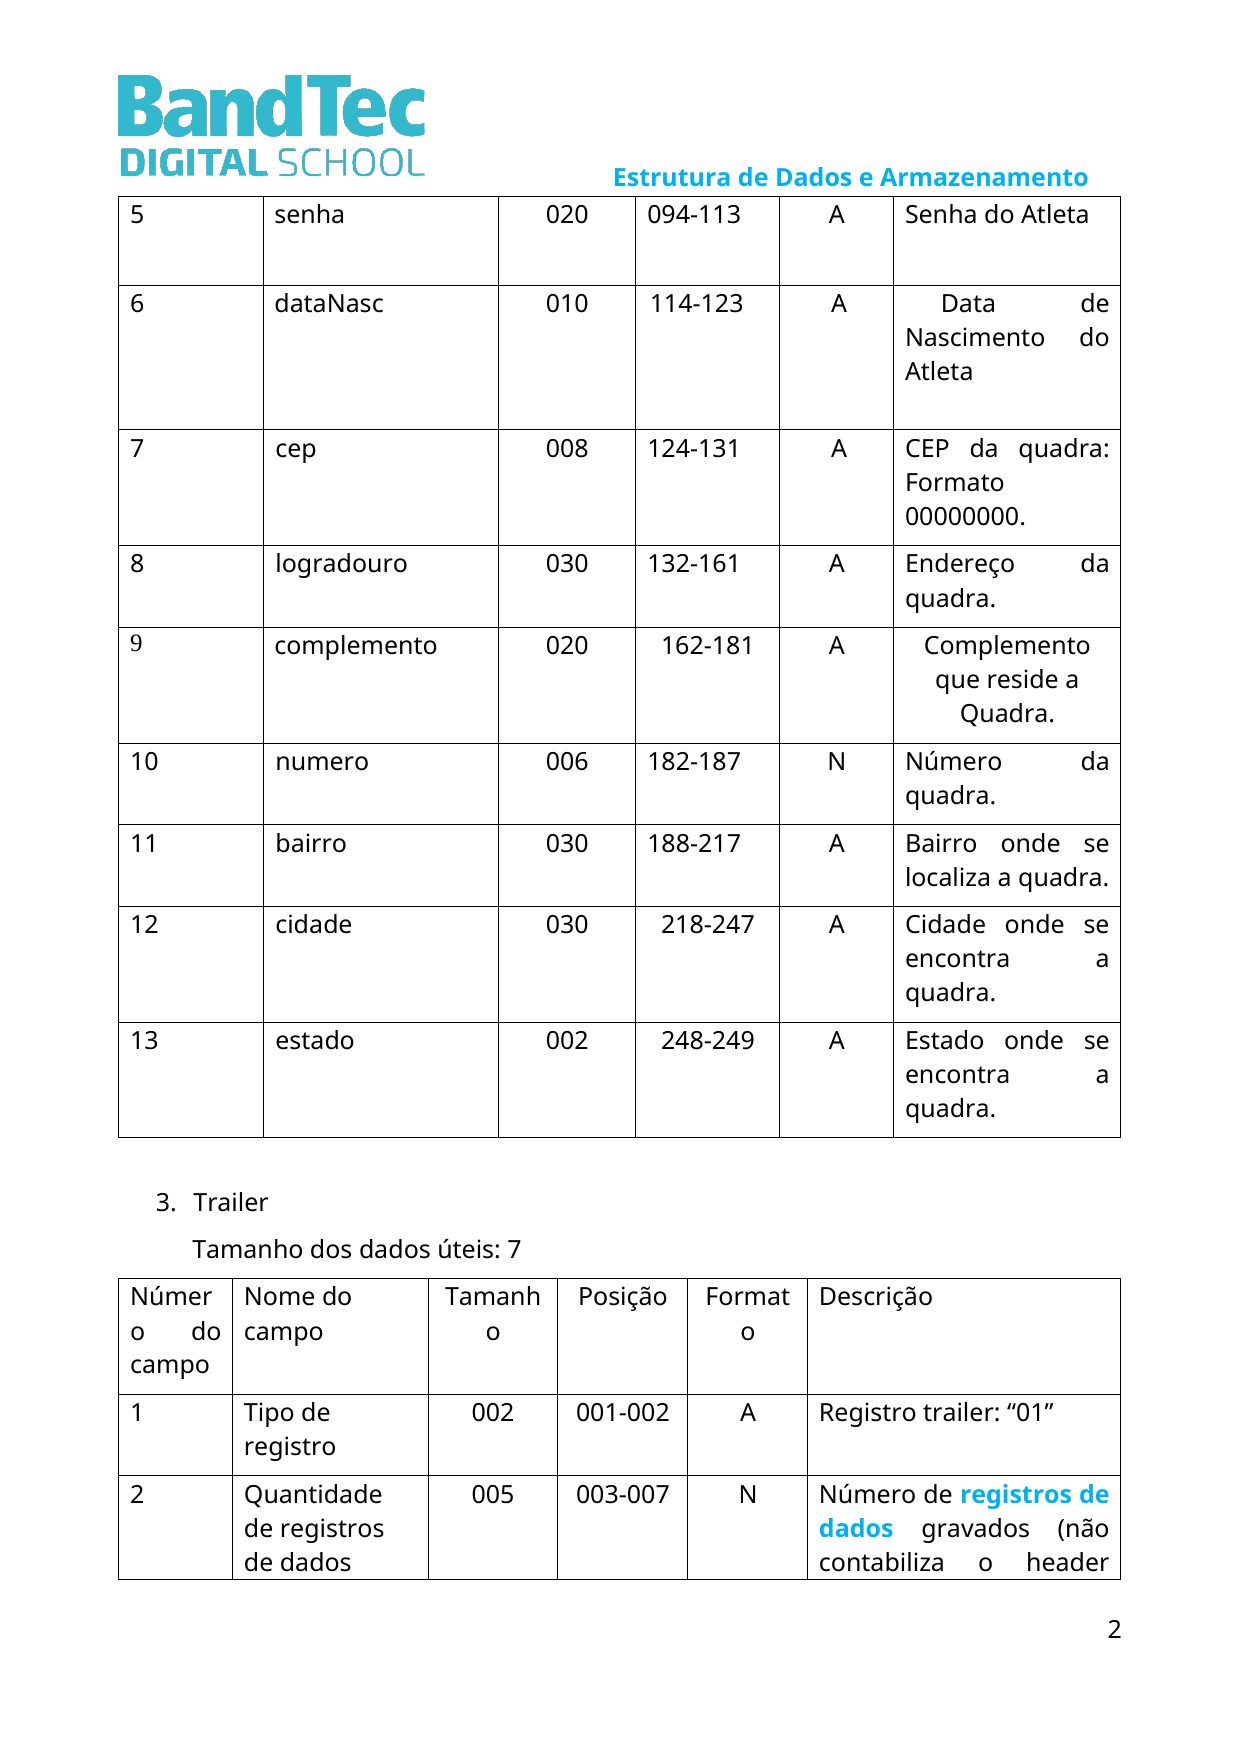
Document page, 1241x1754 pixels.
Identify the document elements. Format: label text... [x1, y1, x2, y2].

table_header Descrição [808, 1279, 1120, 1394]
table_cell A [780, 197, 893, 285]
table_cell 9 [119, 628, 263, 742]
table_cell 020 [499, 628, 635, 742]
table_cell 094-113 [636, 197, 779, 285]
table_cell 002 [499, 1023, 635, 1137]
table_cell Número de registros de dados gravados (não contabiliza o header nem o trailer) [808, 1476, 1120, 1579]
table_cell logradouro [264, 546, 498, 627]
table_header Nome do campo [233, 1279, 428, 1394]
table_cell 001-002 [558, 1395, 687, 1475]
table_cell Registro trailer: “01” [808, 1395, 1120, 1475]
table_cell 218-247 [636, 907, 779, 1022]
table_cell 030 [499, 907, 635, 1022]
table_cell Cidade onde se encontra a quadra. [894, 907, 1120, 1022]
table_header Posição [558, 1279, 687, 1394]
table_cell senha [264, 197, 498, 285]
table_header Número do campo [119, 1279, 232, 1394]
table_cell 8 [119, 546, 263, 627]
table_cell 006 [499, 744, 635, 824]
table_cell N [780, 744, 893, 824]
table_cell A [688, 1395, 807, 1475]
table_cell cidade [264, 907, 498, 1022]
table_cell 114-123 [636, 286, 779, 429]
table_cell Número da quadra. [894, 744, 1120, 824]
table_cell Senha do Atleta [894, 197, 1120, 285]
table_cell A [780, 286, 893, 429]
table_cell numero [264, 744, 498, 824]
table_cell Data de Nascimento do Atleta [894, 286, 1120, 429]
table_cell dataNasc [264, 286, 498, 429]
table_cell cep [264, 430, 498, 545]
table_cell Tipo de registro [233, 1395, 428, 1475]
table_cell 008 [499, 430, 635, 545]
table_cell 010 [499, 286, 635, 429]
table_cell complemento [264, 628, 498, 742]
table_cell Estado onde se encontra a quadra. [894, 1023, 1120, 1137]
table_cell 12 [119, 907, 263, 1022]
table_cell A [780, 546, 893, 627]
table_header Tamanho [429, 1279, 557, 1394]
table_cell N [688, 1476, 807, 1579]
table_cell A [780, 825, 893, 906]
table_cell 030 [499, 825, 635, 906]
table_cell 132-161 [636, 546, 779, 627]
table_cell A [780, 1023, 893, 1137]
table_cell 248-249 [636, 1023, 779, 1137]
table_cell 020 [499, 197, 635, 285]
table_cell 002 [429, 1395, 557, 1475]
table_cell 6 [119, 286, 263, 429]
table_cell CEP da quadra: Formato 00000000. [894, 430, 1120, 545]
picture [118, 75, 425, 187]
table_cell 7 [119, 430, 263, 545]
table_cell A [780, 628, 893, 742]
table_cell Complemento que reside a Quadra. [894, 628, 1120, 742]
table_cell bairro [264, 825, 498, 906]
table_cell A [780, 430, 893, 545]
table_cell 1 [119, 1395, 232, 1475]
table_cell Bairro onde se localiza a quadra. [894, 825, 1120, 906]
table_cell Quantidade de registros de dados [233, 1476, 428, 1579]
table_cell 11 [119, 825, 263, 906]
table_cell 005 [429, 1476, 557, 1579]
table_cell 003-007 [558, 1476, 687, 1579]
table_cell A [780, 907, 893, 1022]
table_cell 188-217 [636, 825, 779, 906]
table_cell 124-131 [636, 430, 779, 545]
list Trailer [156, 1185, 1122, 1219]
table_cell 182-187 [636, 744, 779, 824]
table_cell 030 [499, 546, 635, 627]
table_header Formato [688, 1279, 807, 1394]
table_cell 5 [119, 197, 263, 285]
table_cell 13 [119, 1023, 263, 1137]
text Tamanho dos dados úteis: 7 [192, 1231, 1122, 1266]
table_cell estado [264, 1023, 498, 1137]
table_cell Endereço da quadra. [894, 546, 1120, 627]
table_cell 2 [119, 1476, 232, 1579]
table_cell 162-181 [636, 628, 779, 742]
table_cell 10 [119, 744, 263, 824]
